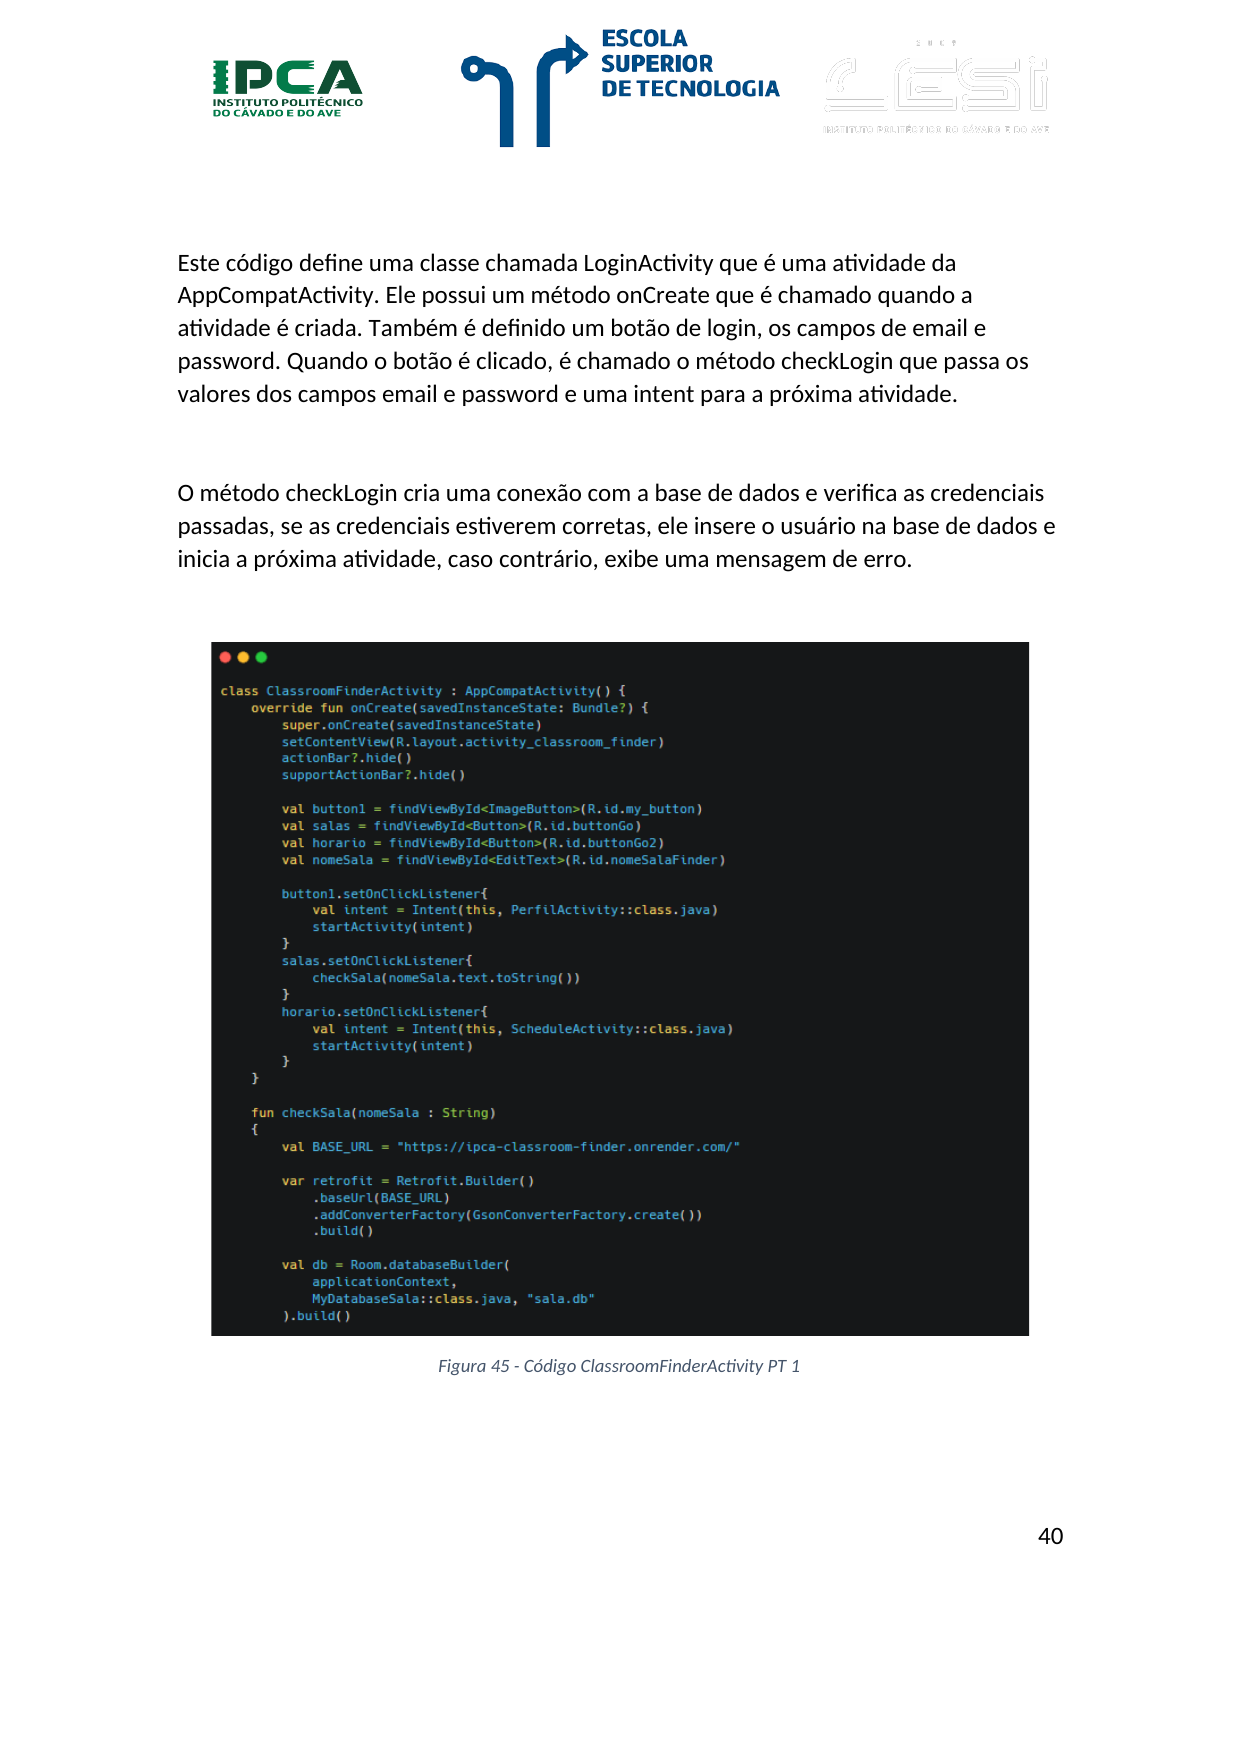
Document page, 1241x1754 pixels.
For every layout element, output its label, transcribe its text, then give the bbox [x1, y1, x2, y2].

picture [177, 29, 399, 148]
picture [806, 29, 1063, 148]
text Este código define uma classe chamada LoginActivity que é uma atividade da AppCompatActivity. Ele possui um método onCreate que é chamado quando a atividade é criada. Também é definido um botão de login, os campos de email e password. Quando o botão é clicado, é chamado o método checkLogin que passa os valores dos campos email e password e uma intent para a próxima atividade. [177, 247, 1063, 409]
text O método checkLogin cria uma conexão com a base de dados e verifica as credenciais passadas, se as credenciais estiverem corretas, ele insere o usuário na base de dados e inicia a próxima atividade, caso contrário, exibe uma mensagem de erro. [177, 478, 1063, 574]
picture [456, 29, 784, 148]
picture [211, 642, 1030, 1336]
